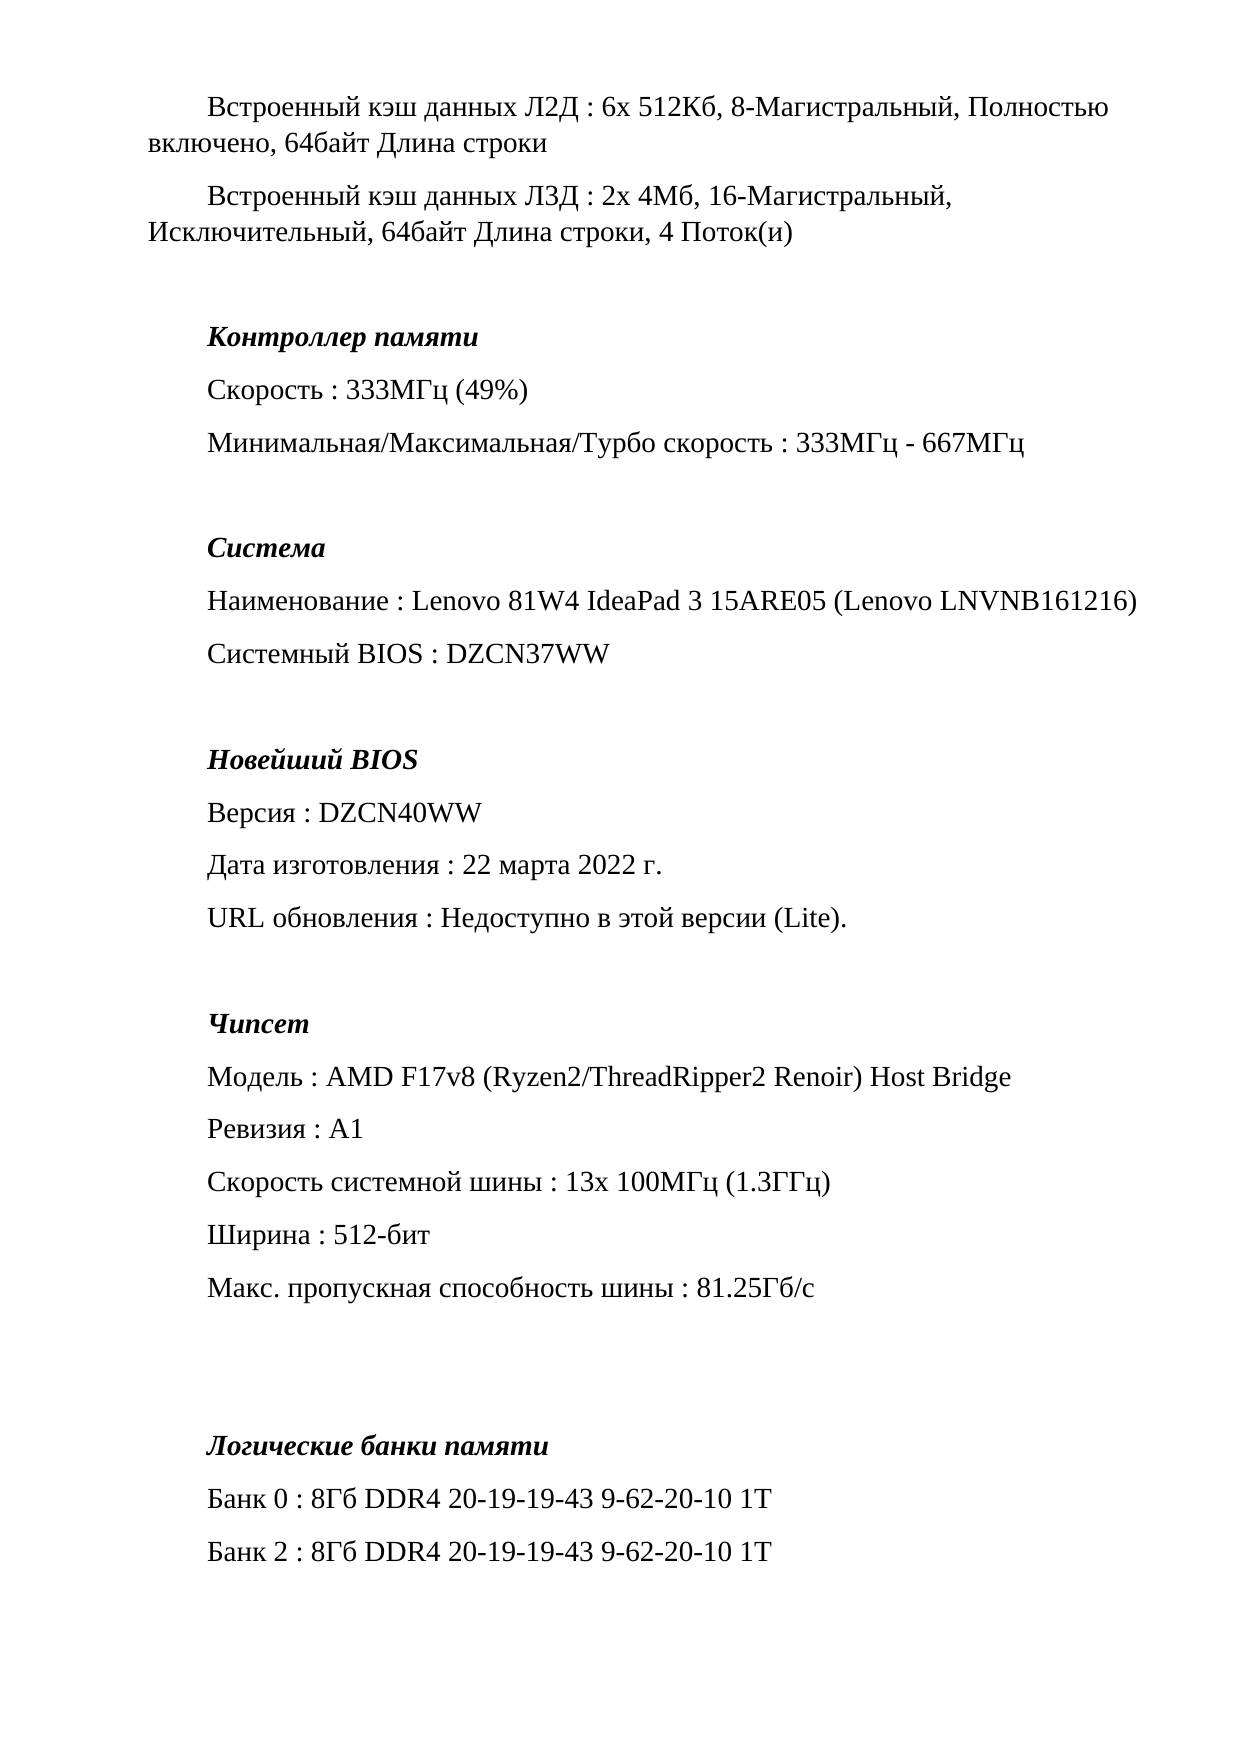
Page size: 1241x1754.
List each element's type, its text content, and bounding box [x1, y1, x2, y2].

text Модель : AMD F17v8 (Ryzen2/ThreadRipper2 Renoir) Host Bridge [148, 1059, 1152, 1092]
text Банк 0 : 8Гб DDR4 20-19-19-43 9-62-20-10 1T [148, 1481, 1152, 1515]
text Макс. пропускная способность шины : 81.25Гб/с [148, 1270, 1152, 1303]
text Логические банки памяти [148, 1428, 1152, 1462]
text Чипсет [148, 1006, 1152, 1039]
text Наименование : Lenovo 81W4 IdeaPad 3 15ARE05 (Lenovo LNVNB161216) [148, 583, 1152, 617]
text Скорость : 333МГц (49%) [148, 372, 1152, 406]
text Контроллер памяти [148, 319, 1152, 353]
text Минимальная/Максимальная/Турбо скорость : 333МГц - 667МГц [148, 425, 1152, 458]
text Встроенный кэш данных Л3Д : 2x 4Мб, 16-Магистральный, Исключительный, 64байт Длина строки, 4 Поток(и) [148, 178, 1152, 247]
text Версия : DZCN40WW [148, 795, 1152, 828]
text Новейший BIOS [148, 742, 1152, 775]
text Ширина : 512-бит [148, 1217, 1152, 1251]
text Дата изготовления : 22 марта 2022 г. [148, 847, 1152, 881]
text Ревизия : A1 [148, 1112, 1152, 1145]
text Банк 2 : 8Гб DDR4 20-19-19-43 9-62-20-10 1T [148, 1534, 1152, 1568]
text Системный BIOS : DZCN37WW [148, 636, 1152, 670]
text Скорость системной шины : 13x 100МГц (1.3ГГц) [148, 1164, 1152, 1198]
text Система [148, 531, 1152, 564]
text URL обновления : Недоступно в этой версии (Lite). [148, 900, 1152, 934]
text Встроенный кэш данных Л2Д : 6x 512Кб, 8-Магистральный, Полностью включено, 64байт Длина строки [148, 89, 1152, 158]
